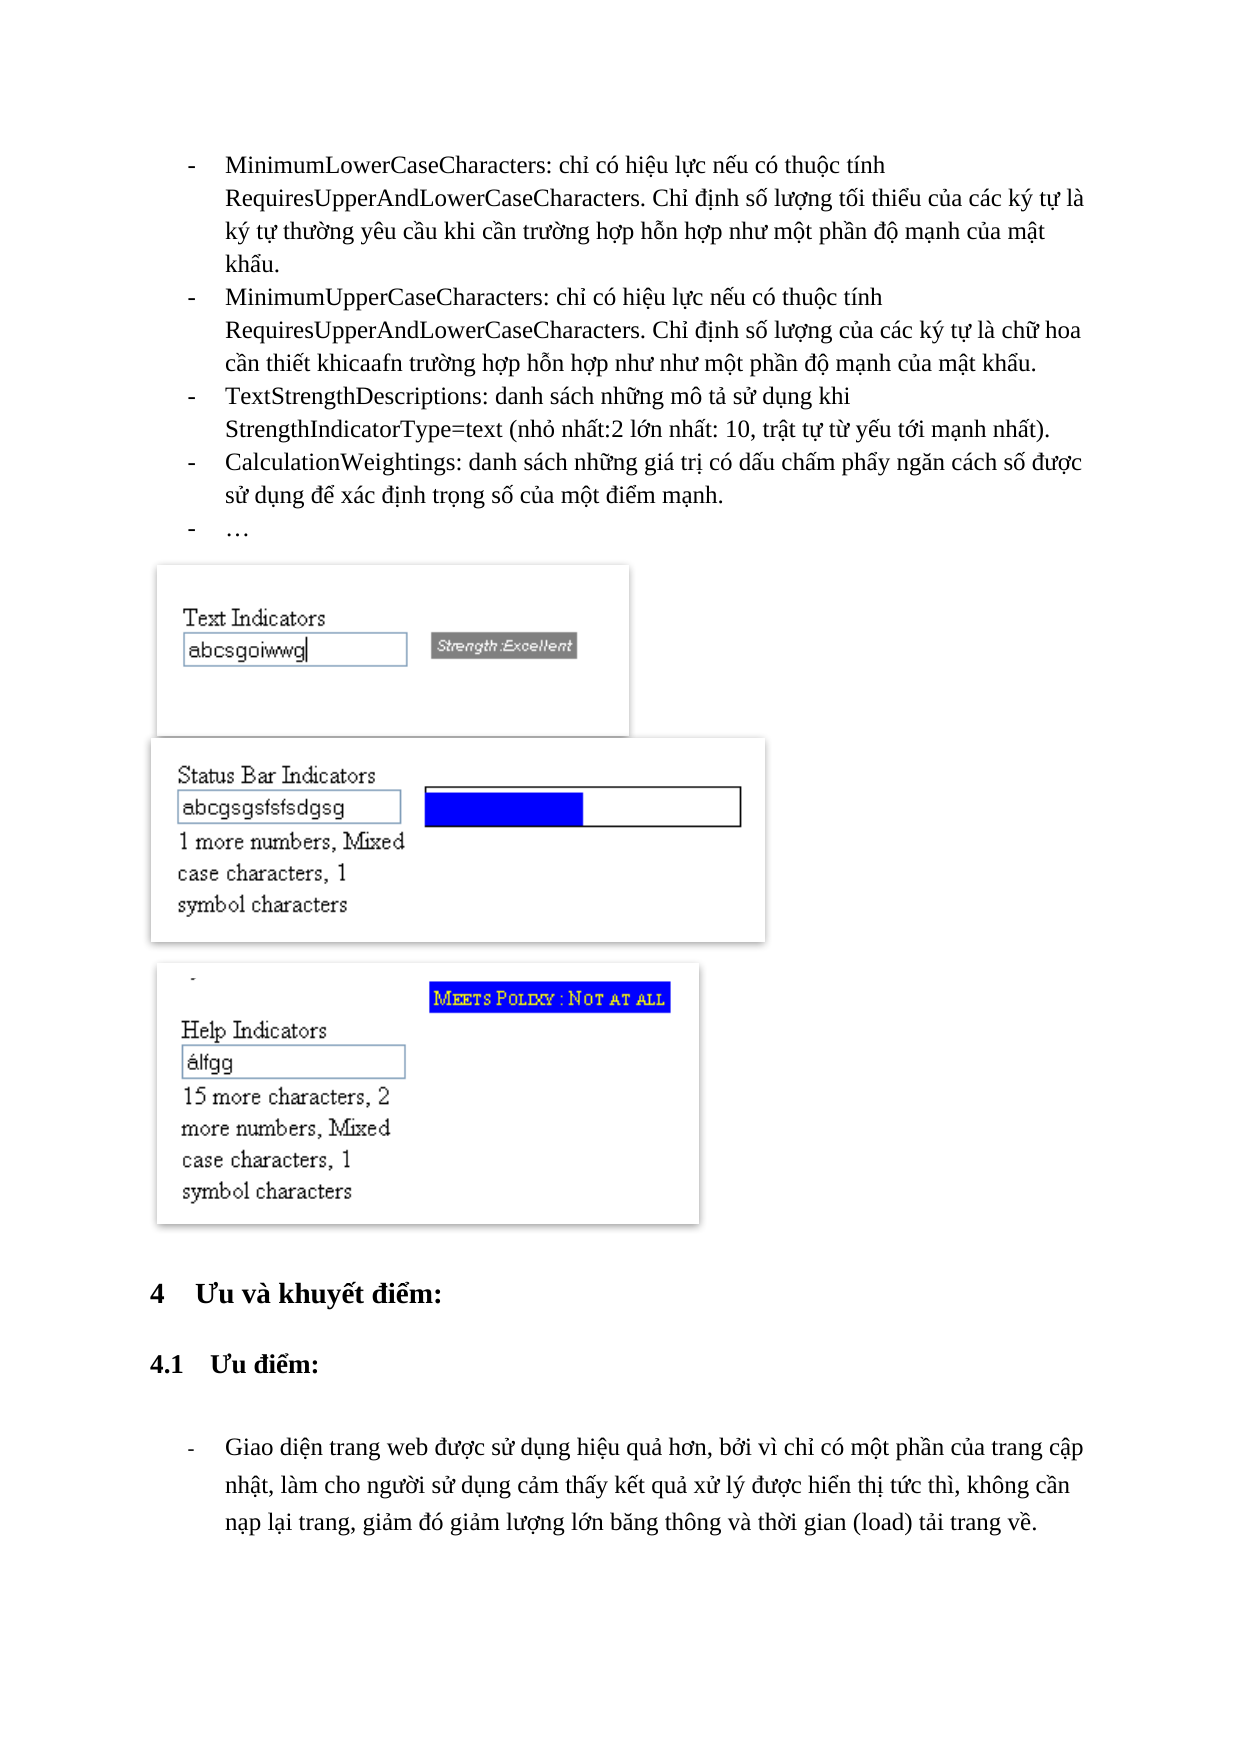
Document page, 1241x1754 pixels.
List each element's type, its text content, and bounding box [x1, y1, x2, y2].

list MinimumUpperCaseCharacters: chỉ có hiệu lực nếu có thuộc tính RequiresUpperAndLowerCaseCharacters. Chỉ định số lượng của các ký tự là chữ hoa cần thiết khicaafn trường hợp hỗn hợp như như một phần độ mạnh của mật khẩu. [187, 282, 1090, 377]
list MinimumLowerCaseCharacters: chỉ có hiệu lực nếu có thuộc tính RequiresUpperAndLowerCaseCharacters. Chỉ định số lượng tối thiểu của các ký tự là ký tự thường yêu cầu khi cần trường hợp hỗn hợp như một phần độ mạnh của mật khẩu. [187, 150, 1090, 278]
subtitle Ưu và khuyết điểm: [150, 1276, 1090, 1309]
list TextStrengthDescriptions: danh sách những mô tả sử dụng khi StrengthIndicatorType=text (nhỏ nhất:2 lớn nhất: 10, trật tự từ yếu tới mạnh nhất). [187, 381, 1090, 443]
subtitle Ưu điểm: [150, 1348, 1090, 1379]
list … [187, 513, 1090, 542]
picture [172, 580, 614, 722]
picture [166, 753, 750, 928]
picture [172, 978, 684, 1209]
list CalculationWeightings: danh sách những giá trị có dấu chấm phẩy ngăn cách số được sử dụng để xác định trọng số của một điểm mạnh. [187, 447, 1090, 509]
list Giao diện trang web được sử dụng hiệu quả hơn, bởi vì chỉ có một phần của trang cập nhật, làm cho người sử dụng cảm thấy kết quả xử lý được hiển thị tức thì, không cần nạp lại trang, giảm đó giảm lượng lớn băng thông và thời gian (load) tải trang về. [187, 1424, 1090, 1536]
